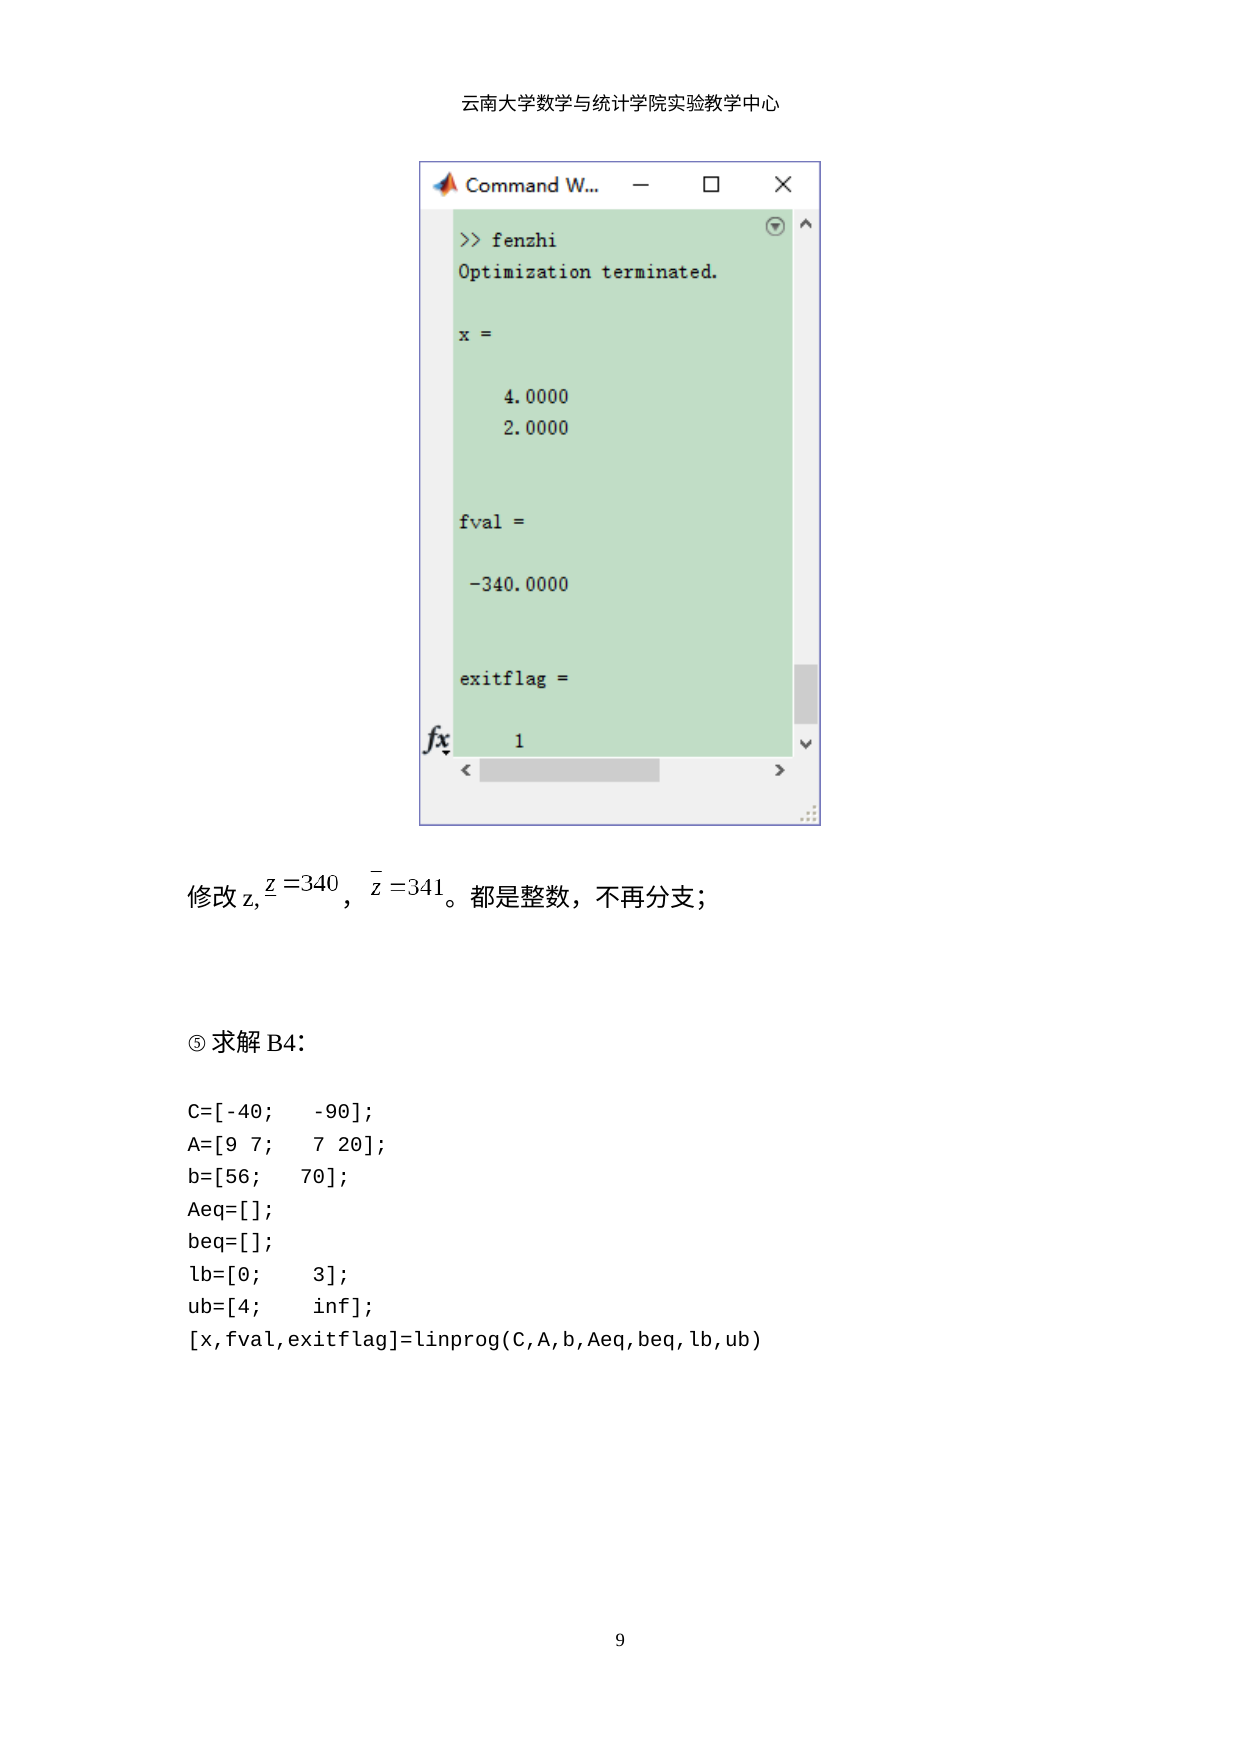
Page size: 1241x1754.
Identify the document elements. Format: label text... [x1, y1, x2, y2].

text Aeq=[]; [187, 1194, 1053, 1227]
text lb=[0; 3]; [187, 1259, 1053, 1292]
text ub=[4; inf]; [187, 1292, 1053, 1324]
picture [419, 161, 821, 826]
list 修改z,，。都是整数，不再分支； [187, 865, 1053, 930]
text [x,fval,exitflag]=linprog(C,A,b,Aeq,beq,lb,ub) [187, 1324, 1053, 1357]
list ⑤求解B4： [187, 1008, 1053, 1073]
text A=[9 7; 7 20]; [187, 1129, 1053, 1162]
text b=[56; 70]; [187, 1162, 1053, 1194]
text C=[-40; -90]; [187, 1097, 1053, 1129]
text beq=[]; [187, 1227, 1053, 1259]
